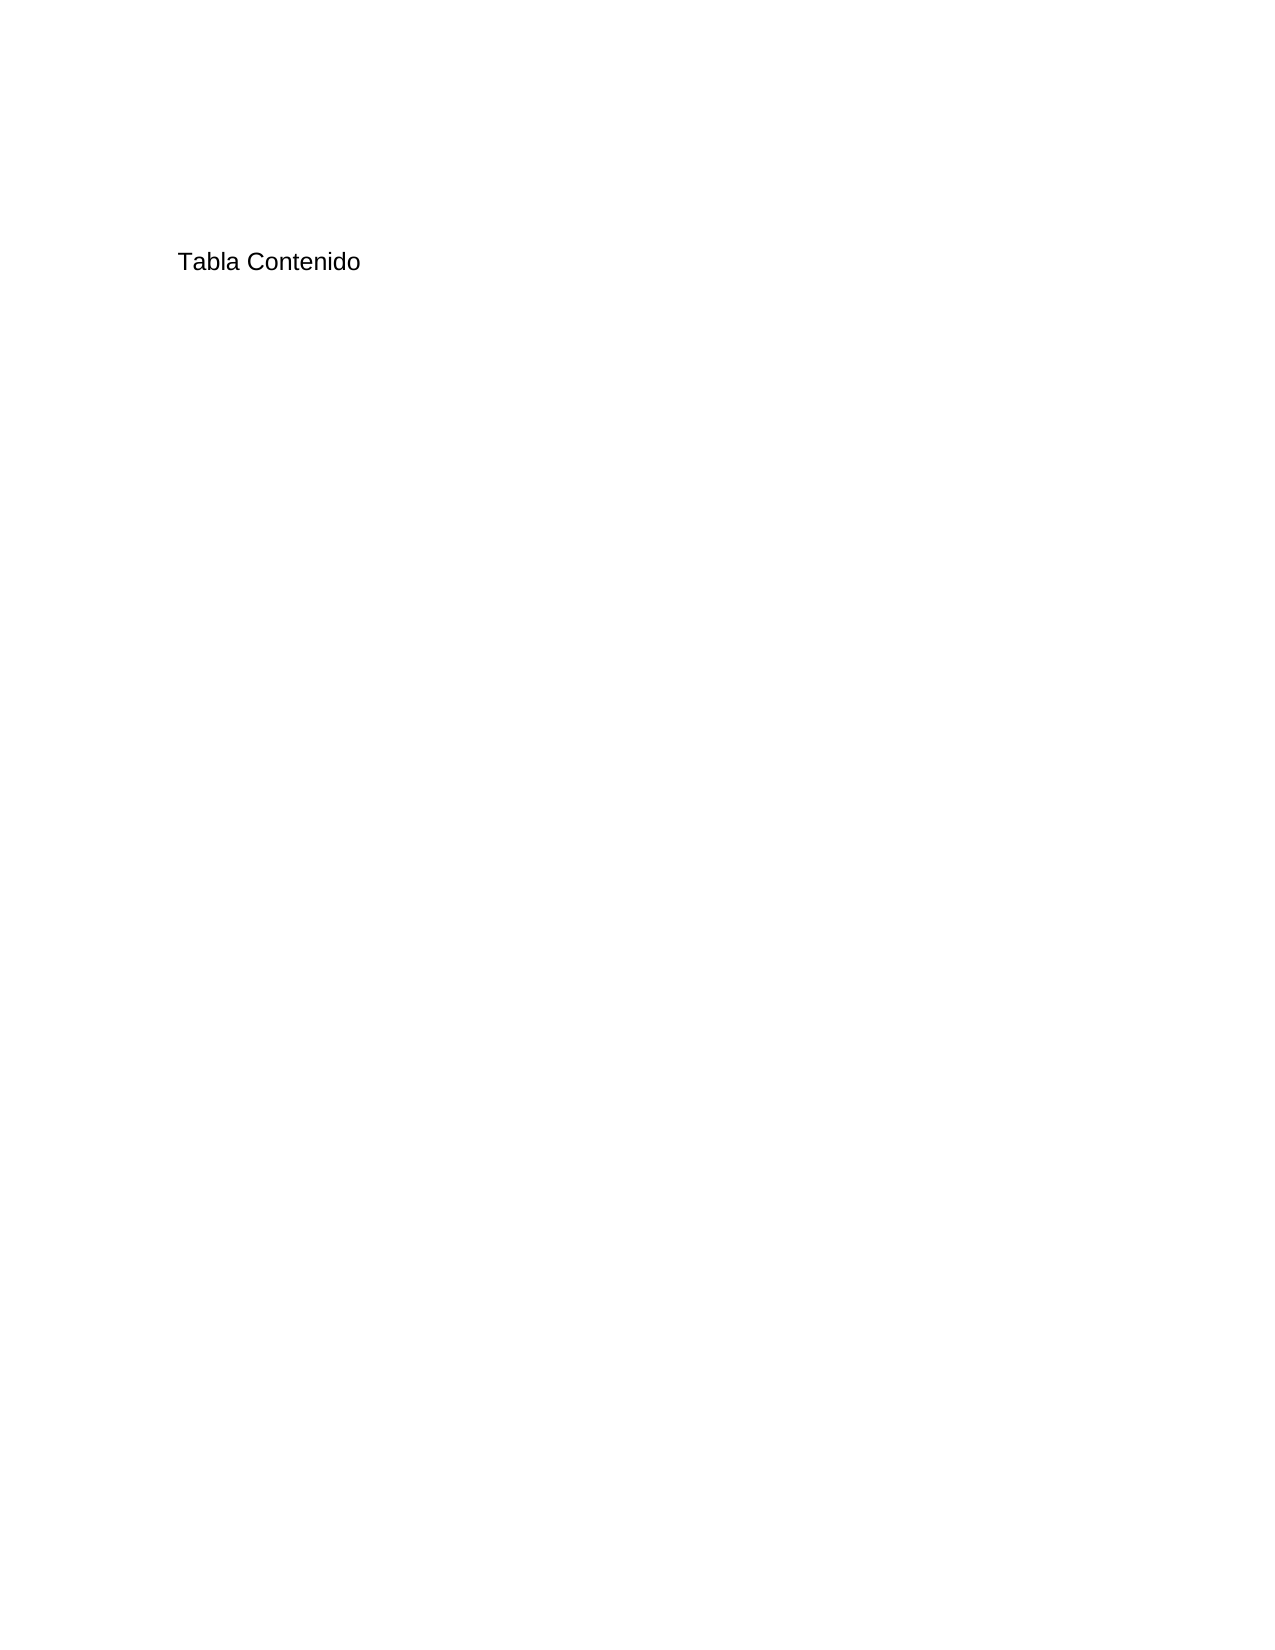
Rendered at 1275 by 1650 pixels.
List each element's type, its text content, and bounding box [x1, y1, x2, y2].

text Tabla Contenido [177, 247, 1098, 276]
